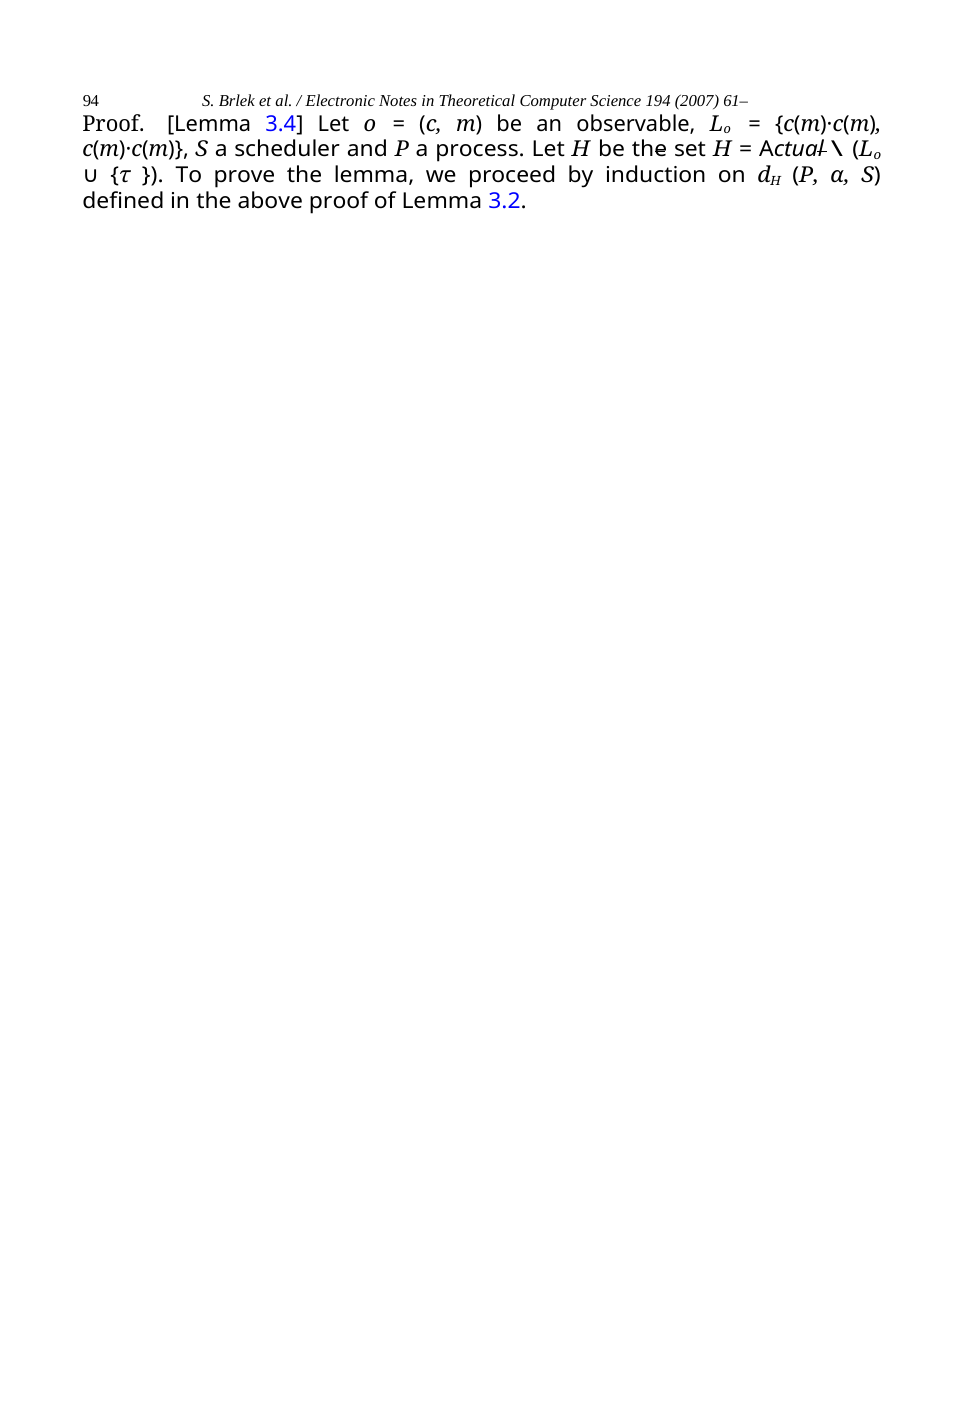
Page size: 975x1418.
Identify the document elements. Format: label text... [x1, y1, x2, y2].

text Proof. [Lemma 3.4] Let o = (c, m) be an observable, Lo = {c(m)·c(m), c(m)·c(m)}, S a scheduler and P a process. Let H be the set H = Actual \ (Lo ∪ {τ }). To prove the lemma, we proceed by induction on dH (P, α, S) defined in the above proof of Lemma 3.2. [82, 110, 881, 215]
